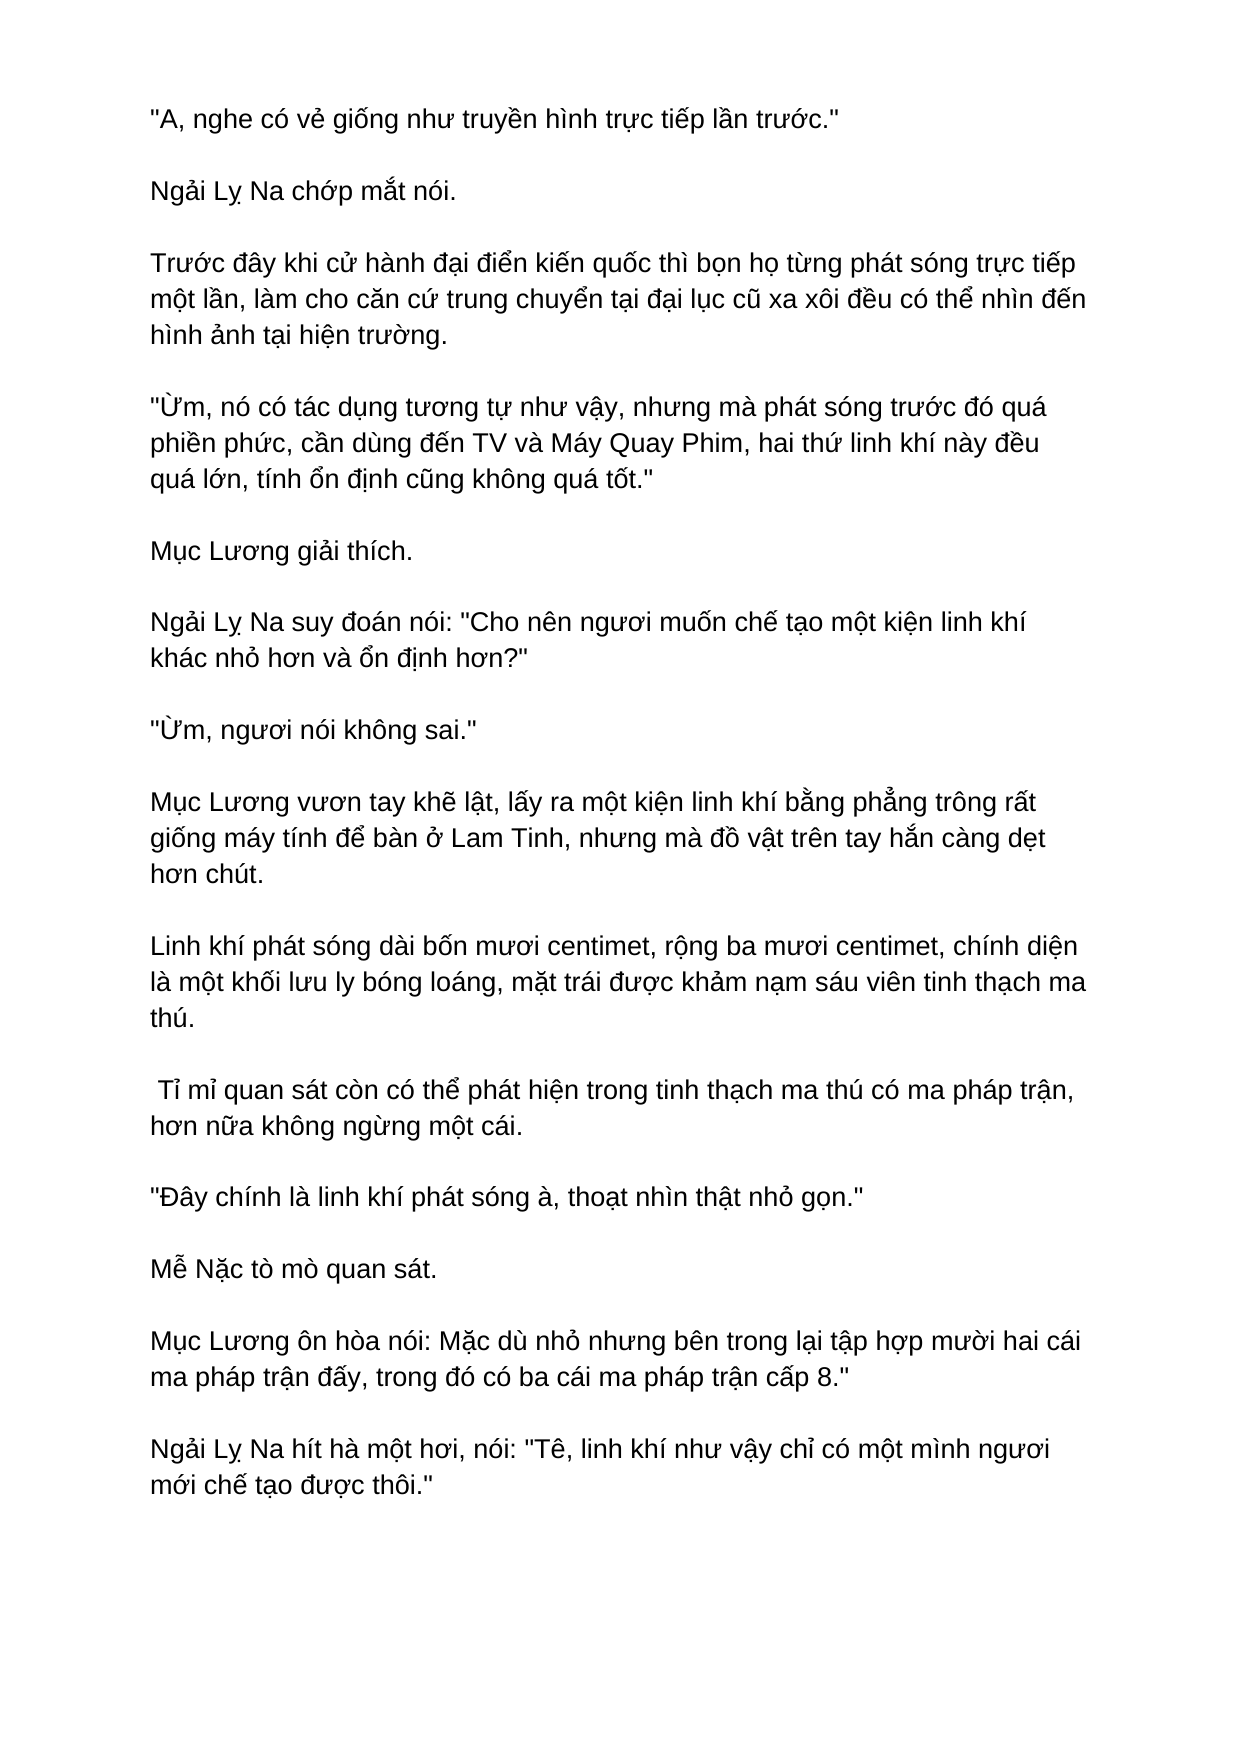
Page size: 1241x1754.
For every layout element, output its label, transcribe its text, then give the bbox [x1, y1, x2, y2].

text Ngải Lỵ Na hít hà một hơi, nói: "Tê, linh khí như vậy chỉ có một mình ngươi mới chế tạo được thôi." [150, 1433, 1090, 1500]
text Mục Lương vươn tay khẽ lật, lấy ra một kiện linh khí bằng phẳng trông rất giống máy tính để bàn ở Lam Tinh, nhưng mà đồ vật trên tay hắn càng dẹt hơn chút. [150, 786, 1090, 889]
text Trước đây khi cử hành đại điển kiến quốc thì bọn họ từng phát sóng trực tiếp một lần, làm cho căn cứ trung chuyển tại đại lục cũ xa xôi đều có thể nhìn đến hình ảnh tại hiện trường. [150, 247, 1090, 350]
text "Ừm, nó có tác dụng tương tự như vậy, nhưng mà phát sóng trước đó quá phiền phức, cần dùng đến TV và Máy Quay Phim, hai thứ linh khí này đều quá lớn, tính ổn định cũng không quá tốt." [150, 391, 1090, 494]
text Mục Lương ôn hòa nói: Mặc dù nhỏ nhưng bên trong lại tập hợp mười hai cái ma pháp trận đấy, trong đó có ba cái ma pháp trận cấp 8." [150, 1325, 1090, 1392]
text "Đây chính là linh khí phát sóng à, thoạt nhìn thật nhỏ gọn." [150, 1181, 1090, 1213]
text Mục Lương giải thích. [150, 534, 1090, 566]
text Mễ Nặc tò mò quan sát. [150, 1253, 1090, 1284]
text Linh khí phát sóng dài bốn mươi centimet, rộng ba mươi centimet, chính diện là một khối lưu ly bóng loáng, mặt trái được khảm nạm sáu viên tinh thạch ma thú. [150, 930, 1090, 1033]
text "Ừm, ngươi nói không sai." [150, 714, 1090, 746]
text "A, nghe có vẻ giống như truyền hình trực tiếp lần trước." [150, 103, 1090, 134]
text Tỉ mỉ quan sát còn có thể phát hiện trong tinh thạch ma thú có ma pháp trận, hơn nữa không ngừng một cái. [150, 1074, 1090, 1141]
text Ngải Lỵ Na suy đoán nói: "Cho nên ngươi muốn chế tạo một kiện linh khí khác nhỏ hơn và ổn định hơn?" [150, 606, 1090, 674]
text Ngải Lỵ Na chớp mắt nói. [150, 175, 1090, 206]
